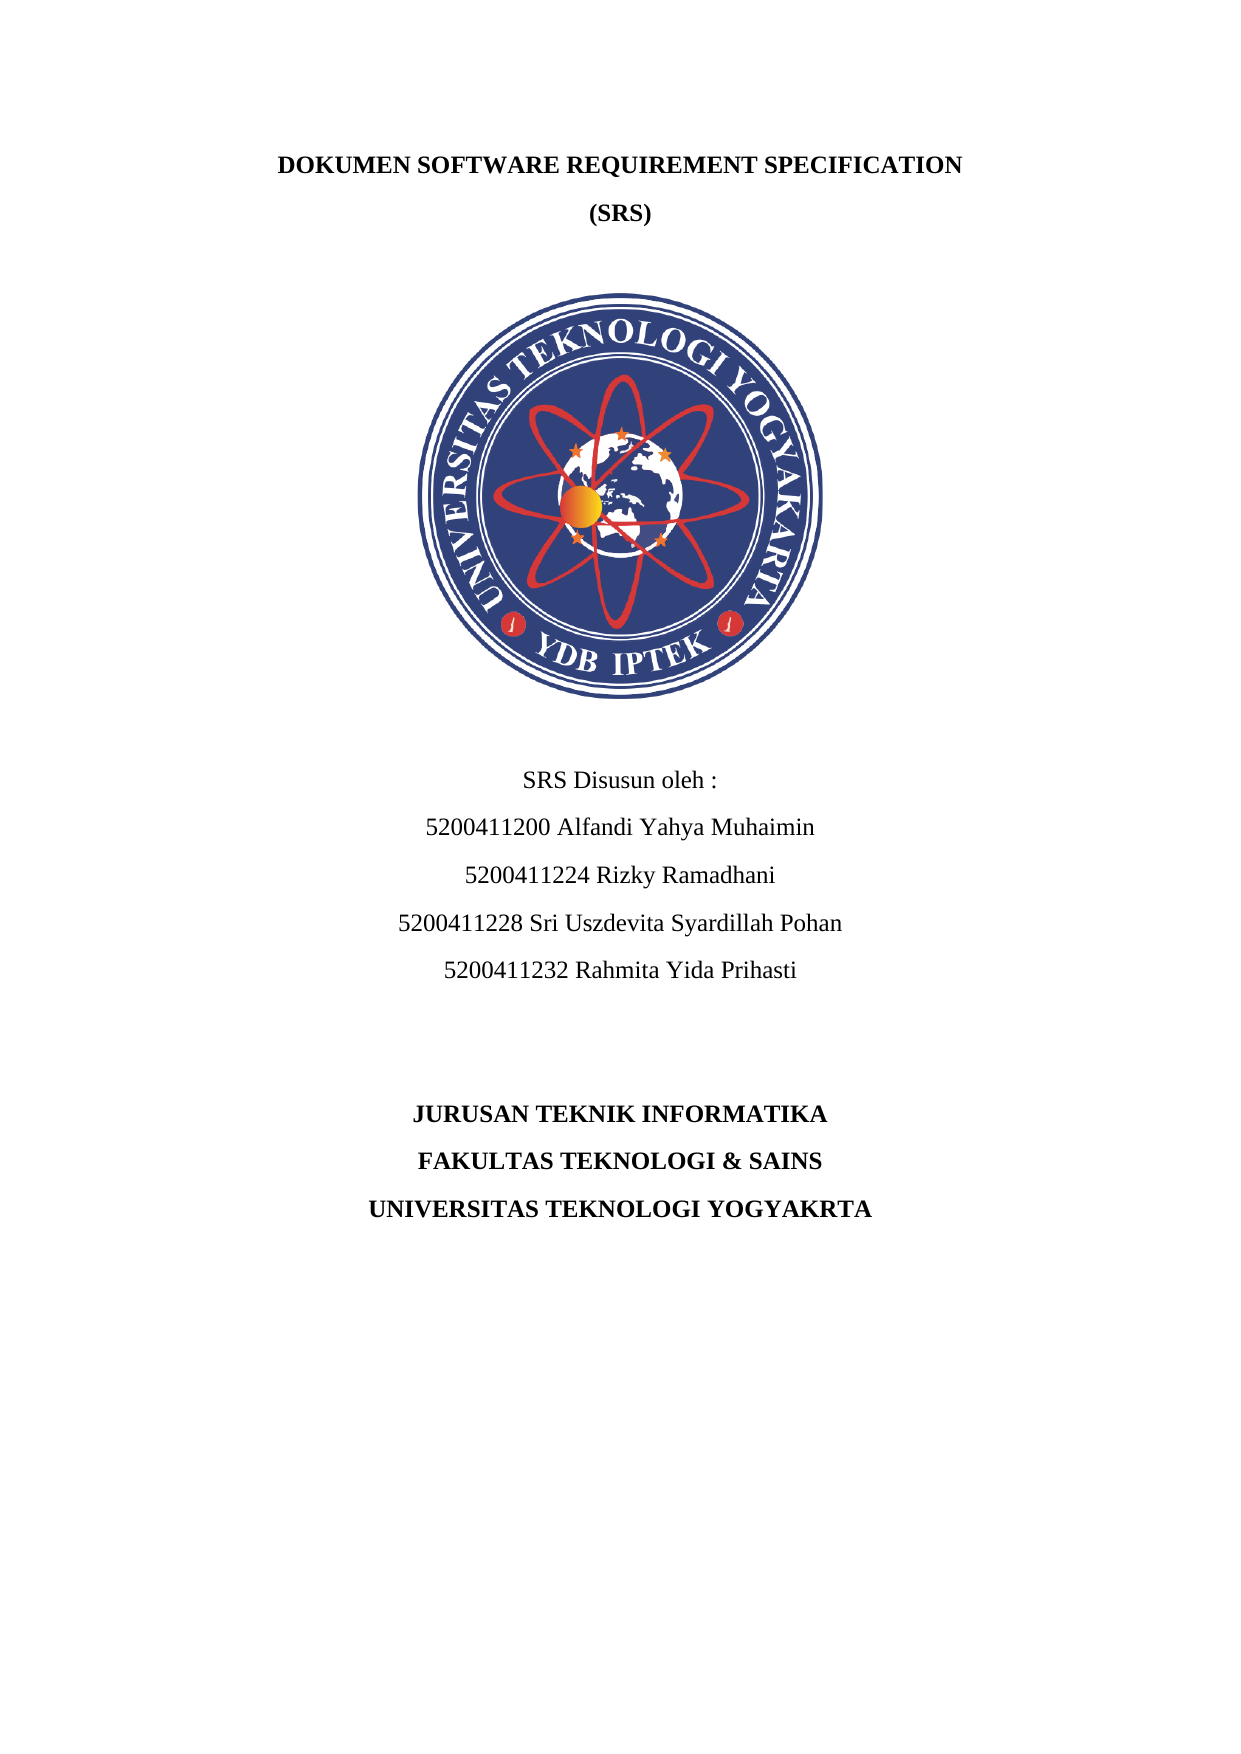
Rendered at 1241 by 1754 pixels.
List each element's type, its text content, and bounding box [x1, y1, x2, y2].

text 5200411228 Sri Uszdevita Syardillah Pohan [150, 908, 1090, 937]
text 5200411232 Rahmita Yida Prihasti [150, 956, 1090, 984]
text FAKULTAS TEKNOLOGI & SAINS [150, 1146, 1090, 1175]
text DOKUMEN SOFTWARE REQUIREMENT SPECIFICATION [150, 150, 1090, 179]
picture [417, 293, 823, 699]
text JURUSAN TEKNIK INFORMATIKA [150, 1099, 1090, 1127]
text SRS Disusun oleh : [150, 765, 1090, 793]
text UNIVERSITAS TEKNOLOGI YOGYAKRTA [150, 1194, 1090, 1223]
text (SRS) [150, 198, 1090, 226]
text 5200411200 Alfandi Yahya Muhaimin [150, 812, 1090, 841]
text 5200411224 Rizky Ramadhani [150, 860, 1090, 889]
